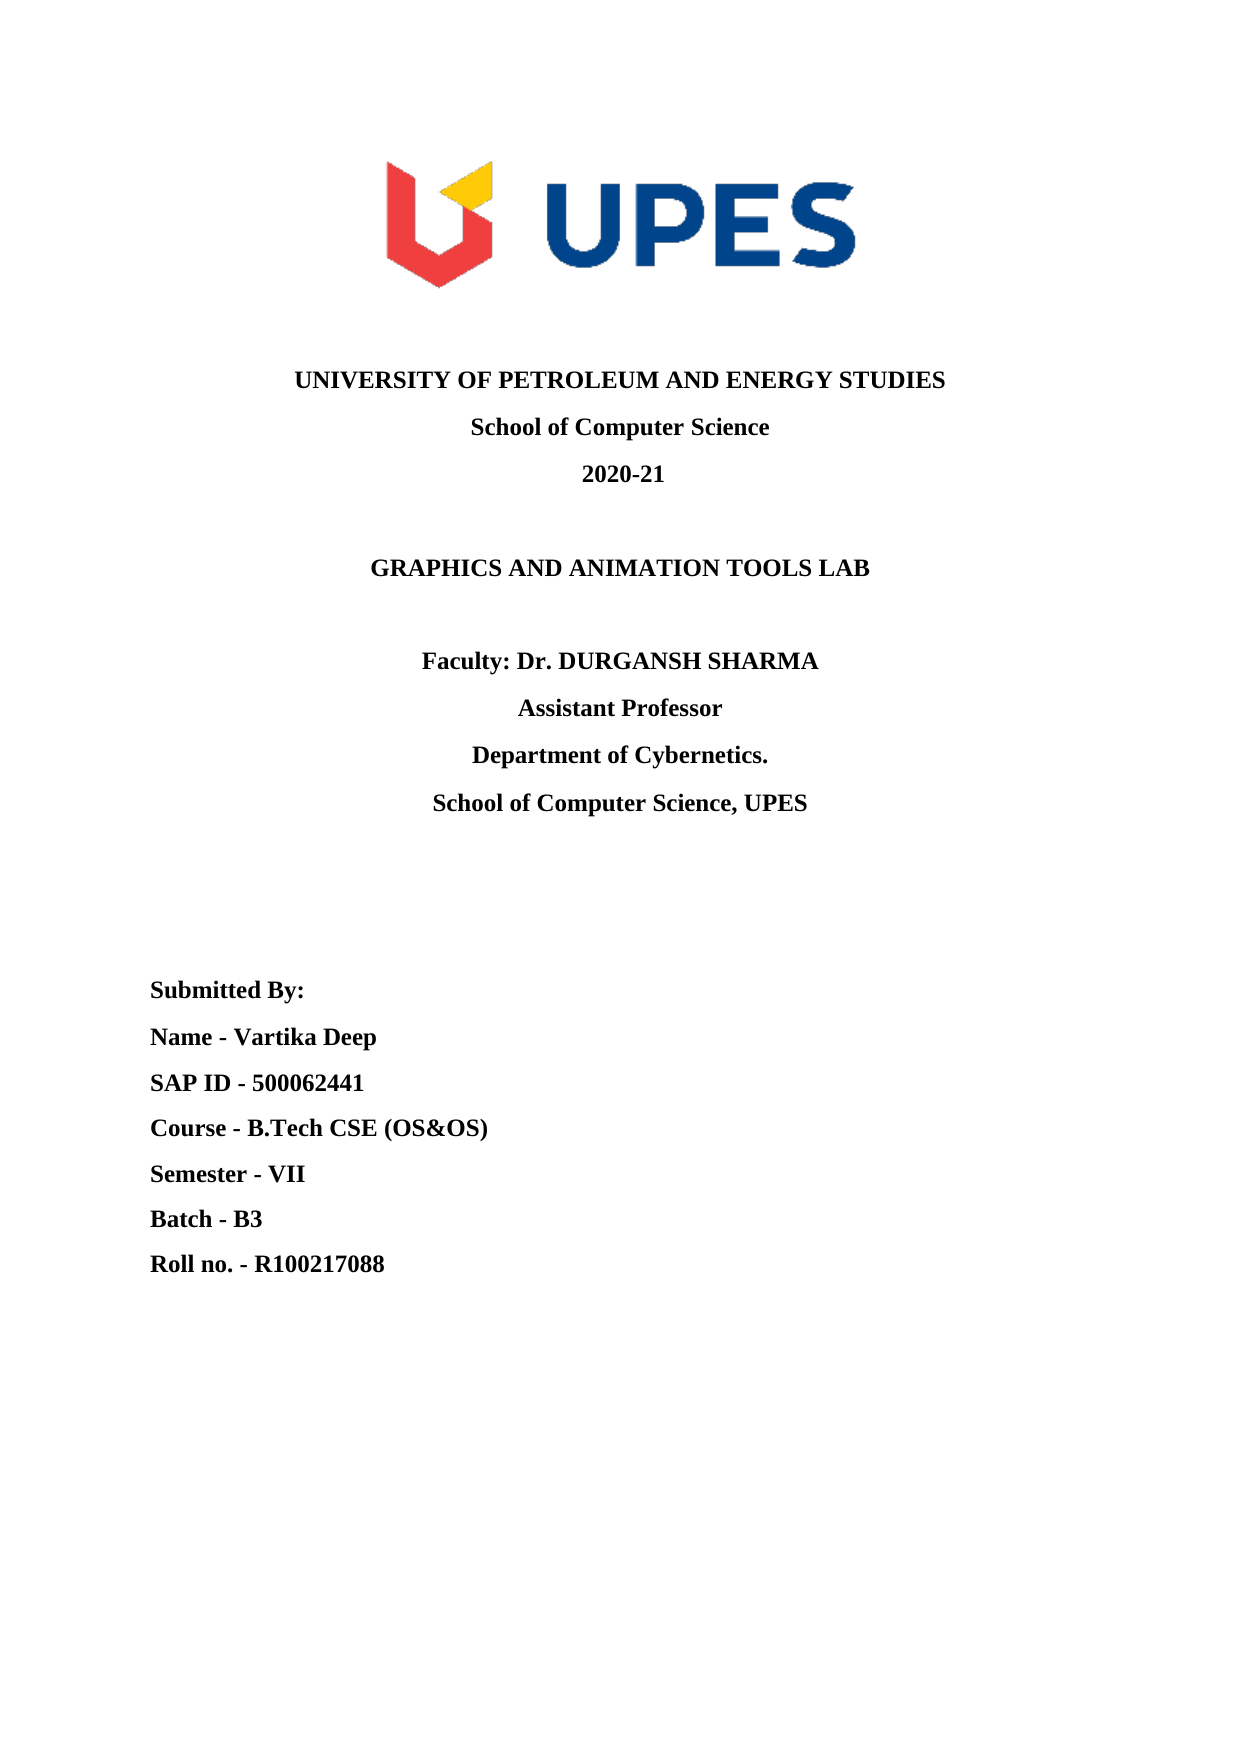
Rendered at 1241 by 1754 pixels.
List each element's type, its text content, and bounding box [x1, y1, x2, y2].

text GRAPHICS AND ANIMATION TOOLS LAB [150, 553, 1090, 582]
text Submitted By: [150, 975, 1090, 1004]
text Faculty: Dr. DURGANSH SHARMA [150, 646, 1090, 675]
text School of Computer Science [150, 412, 1090, 441]
text Batch - B3 [150, 1204, 1090, 1233]
text Department of Cybernetics. [150, 741, 1090, 769]
text Assistant Professor [150, 693, 1090, 722]
text 2020-21 [150, 459, 1090, 488]
text Semester - VII [150, 1159, 1090, 1187]
text Roll no. - R100217088 [150, 1249, 1090, 1278]
text School of Computer Science, UPES [150, 788, 1090, 816]
text UNIVERSITY OF PETROLEUM AND ENERGY STUDIES [150, 365, 1090, 394]
text Course - B.Tech CSE (OS&OS) [150, 1113, 1090, 1142]
text Name - Vartika Deep [150, 1022, 1090, 1051]
picture [363, 150, 877, 300]
text SAP ID - 500062441 [150, 1068, 1090, 1097]
